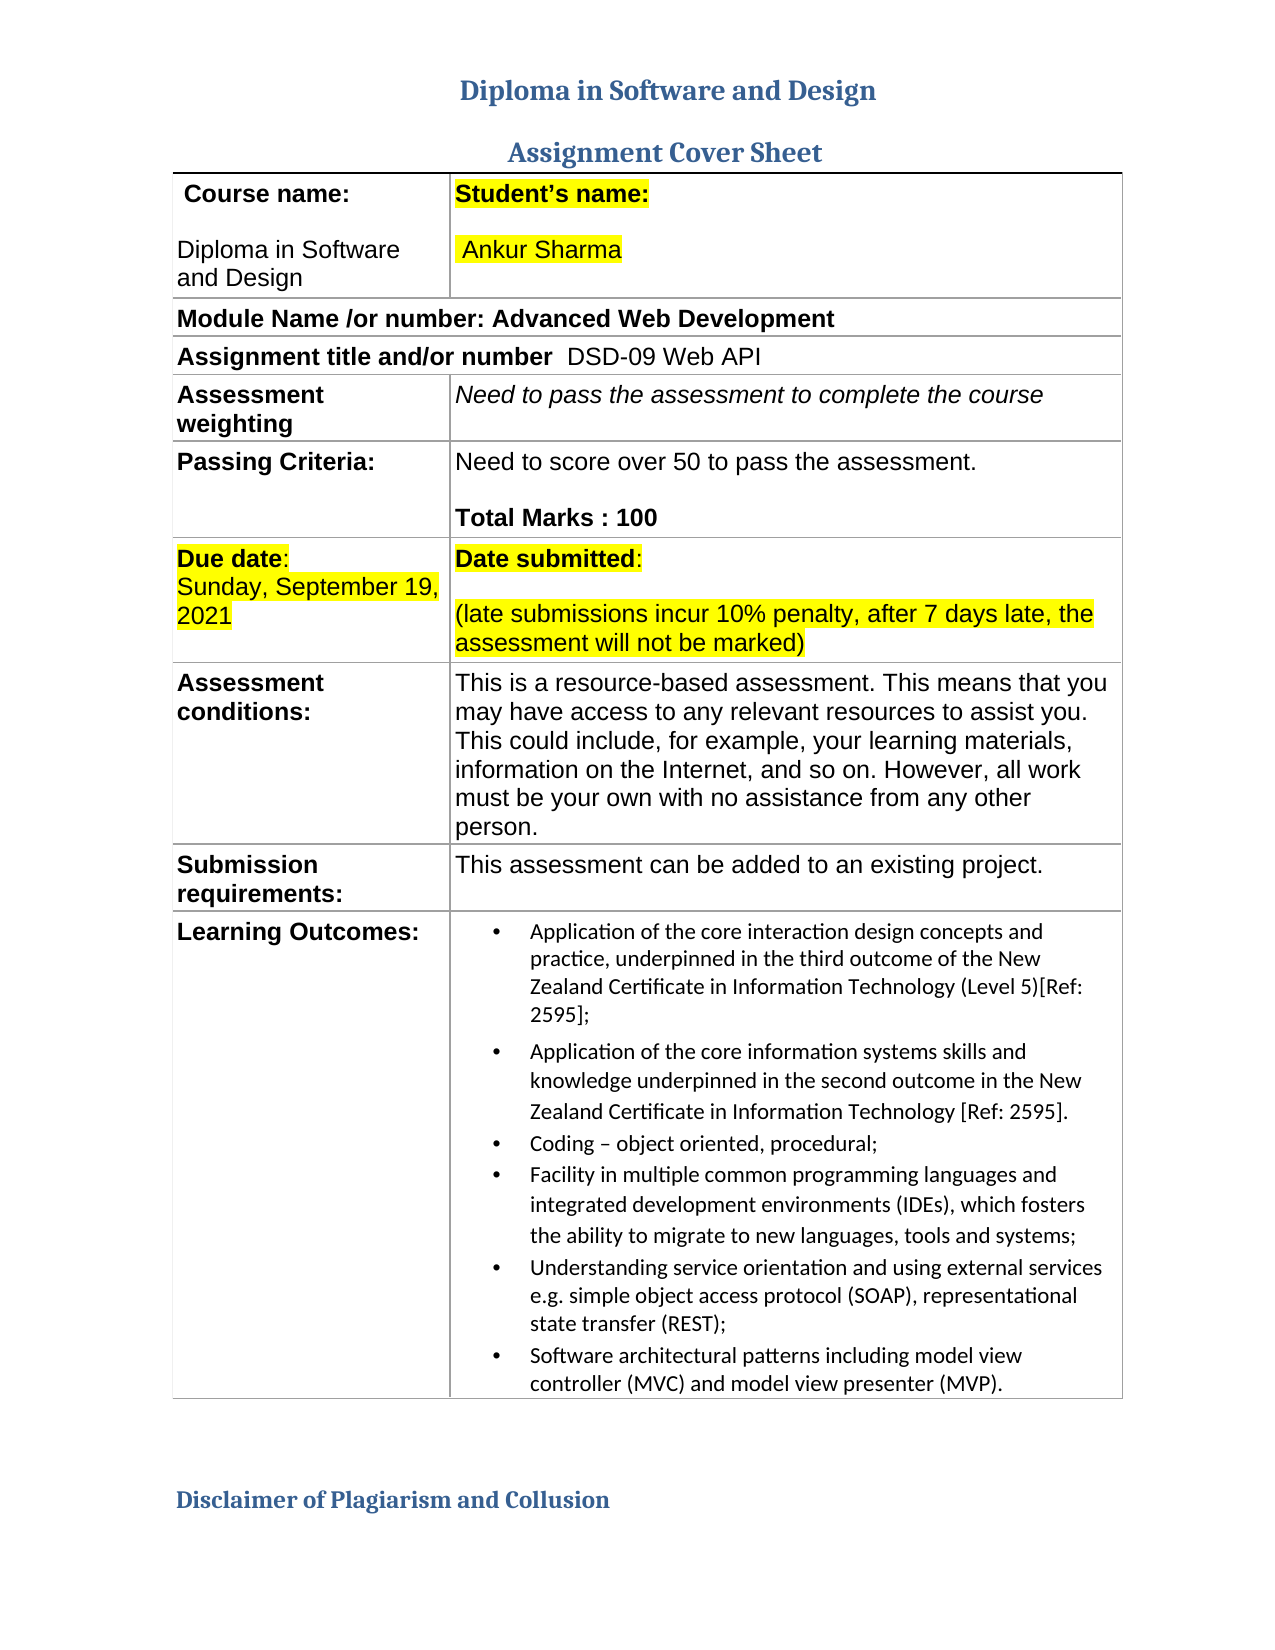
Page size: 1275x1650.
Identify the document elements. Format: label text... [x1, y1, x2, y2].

text Assignment Cover Sheet [148, 136, 822, 170]
table_cell Due date: Sunday, September 19, 2021 [173, 538, 449, 661]
table_cell Submission requirements: [173, 845, 449, 910]
text Disclaimer of Plagiarism and Collusion [169, 1486, 1159, 1515]
table_cell Application of the core interaction design concepts and practice, underpinned in the third outcome of the New Zealand Certificate in Information Technology (Level 5)[Ref: 2595]; Application of the core information systems skills and knowledge underpinned in the second outcome in the New Zealand Certificate in Information Technology [Ref: 2595]. Coding – object oriented, procedural; Facility in multiple common programming languages and integrated development environments (IDEs), which fosters the ability to migrate to new languages, tools and systems; Understanding service orientation and using external services e.g. simple object access protocol (SOAP), representational state transfer (REST); Software architectural patterns including model view controller (MVC) and model view presenter (MVP). [451, 910, 1122, 1397]
table_cell This assessment can be added to an existing project. [451, 843, 1122, 910]
table_cell Assessment conditions: [173, 663, 449, 843]
table_header Student’s name: Ankur Sharma [451, 174, 1122, 297]
table_cell Passing Criteria: [173, 442, 449, 537]
table_cell Need to pass the assessment to complete the course [451, 374, 1122, 440]
table_cell Date submitted: (late submissions incur 10% penalty, after 7 days late, the assessment will not be marked) [451, 537, 1122, 661]
table_cell Learning Outcomes: [173, 912, 449, 1397]
text Diploma in Software and Design [148, 74, 877, 107]
table_cell This is a resource-based assessment. This means that you may have access to any relevant resources to assist you. This could include, for example, your learning materials, information on the Internet, and so on. However, all work must be your own with no assistance from any other person. [451, 661, 1122, 843]
table_cell Module Name /or number: Advanced Web Development [173, 297, 1122, 335]
table_cell Assessment weighting [173, 375, 449, 440]
table_header Course name: Diploma in Software and Design [173, 174, 449, 297]
table_cell Need to score over 50 to pass the assessment. Total Marks : 100 [451, 440, 1122, 537]
table_cell Assignment title and/or number DSD-09 Web API [173, 335, 1122, 373]
